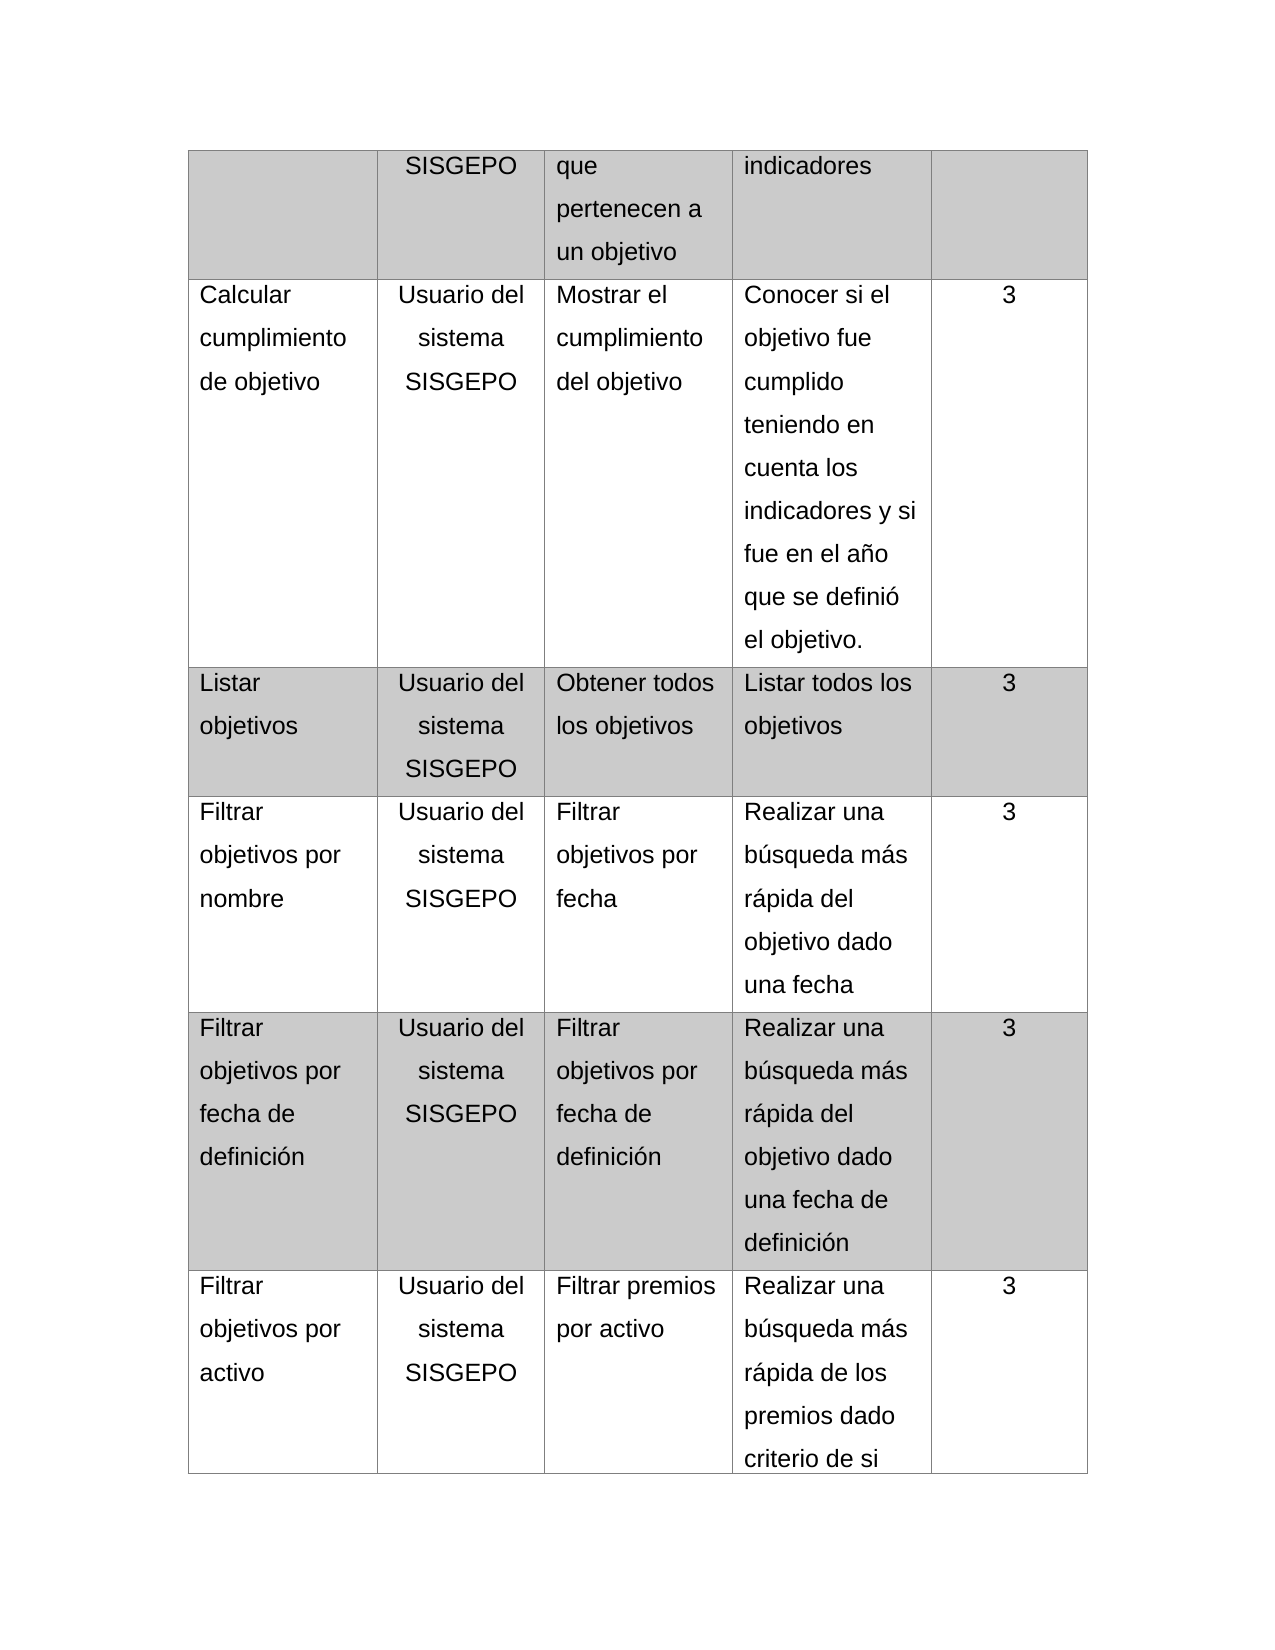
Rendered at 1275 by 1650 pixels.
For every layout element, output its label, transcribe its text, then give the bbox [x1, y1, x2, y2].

table_cell Listar todos los objetivos [733, 668, 931, 796]
table_cell Filtrar objetivos por fecha [545, 797, 732, 1012]
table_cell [189, 1271, 377, 1472]
table_cell 3 [932, 797, 1087, 1012]
table_cell Conocer si el objetivo fue cumplido teniendo en cuenta los indicadores y si fue en el año que se definió el objetivo. [733, 280, 931, 667]
table_cell Mostrar el cumplimiento del objetivo [545, 280, 732, 667]
table_cell Filtrar objetivos por fecha de definición [545, 1013, 732, 1270]
table_cell Filtrar objetivos por fecha de definición [189, 1013, 377, 1270]
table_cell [545, 1271, 732, 1472]
table_cell Realizar una búsqueda más rápida del objetivo dado una fecha [733, 797, 931, 1012]
table_cell 3 [932, 1271, 1087, 1472]
table_cell Usuario del sistema SISGEPO [378, 668, 544, 796]
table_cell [378, 1271, 544, 1472]
table_cell Listar objetivos [189, 668, 377, 796]
table_cell Realizar una búsqueda más rápida del objetivo dado una fecha de definición [733, 1013, 931, 1270]
table_cell Usuario del sistema SISGEPO [378, 1013, 544, 1270]
table_cell 3 [932, 1013, 1087, 1270]
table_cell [378, 151, 544, 279]
table_cell Calcular cumplimiento de objetivo [189, 280, 377, 667]
table_cell Usuario del sistema SISGEPO [378, 280, 544, 667]
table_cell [545, 151, 732, 279]
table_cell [733, 1271, 931, 1472]
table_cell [733, 151, 931, 279]
table_cell Filtrar objetivos por nombre [189, 797, 377, 1012]
table_cell Usuario del sistema SISGEPO [378, 797, 544, 1012]
table_cell 3 [932, 280, 1087, 667]
table_cell 3 [932, 668, 1087, 796]
table_cell Obtener todos los objetivos [545, 668, 732, 796]
table_cell 5 [932, 151, 1087, 279]
table_cell Indicadores [189, 151, 377, 279]
